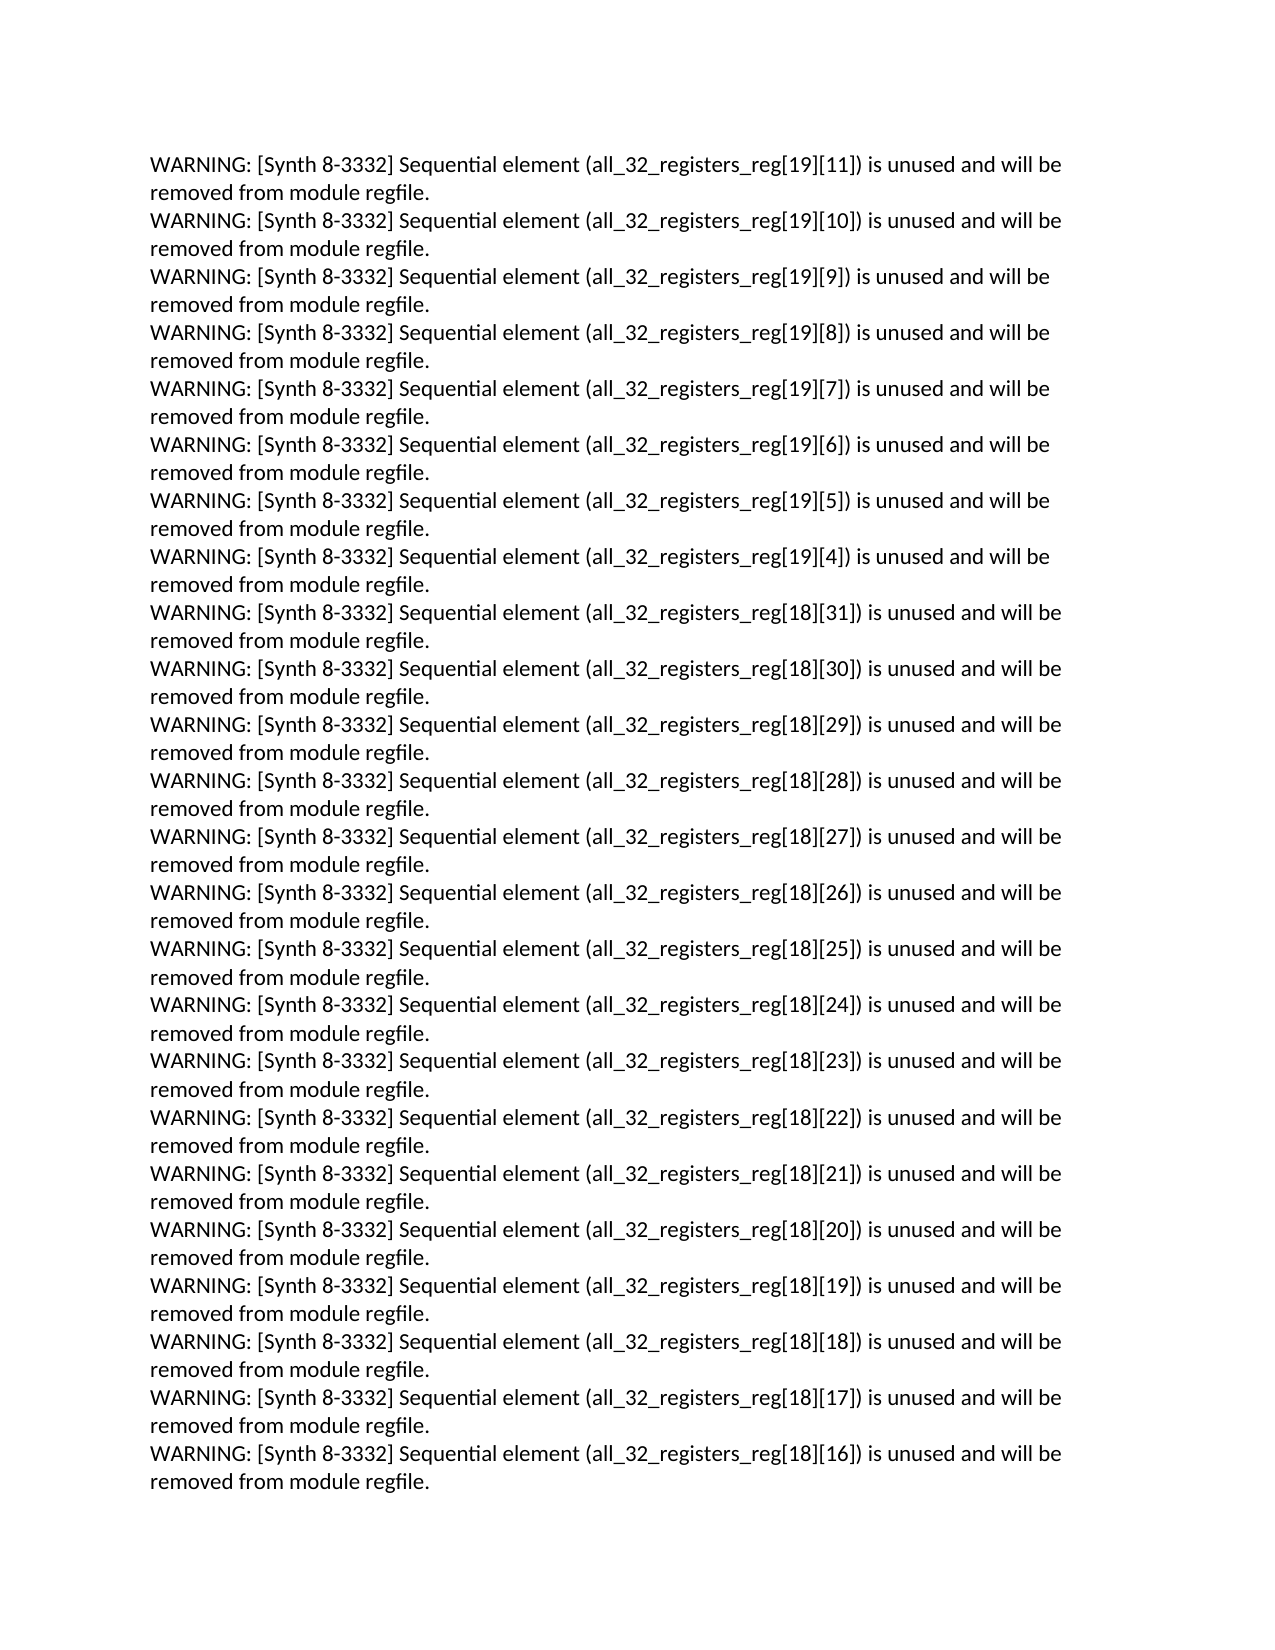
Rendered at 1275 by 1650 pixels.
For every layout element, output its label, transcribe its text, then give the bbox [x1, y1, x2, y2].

text WARNING: [Synth 8-3332] Sequential element (all_32_registers_reg[18][29]) is unused and will be removed from module regfile. [150, 710, 1125, 766]
text WARNING: [Synth 8-3332] Sequential element (all_32_registers_reg[19][9]) is unused and will be removed from module regfile. [150, 262, 1125, 318]
text WARNING: [Synth 8-3332] Sequential element (all_32_registers_reg[18][22]) is unused and will be removed from module regfile. [150, 1103, 1125, 1159]
text WARNING: [Synth 8-3332] Sequential element (all_32_registers_reg[18][20]) is unused and will be removed from module regfile. [150, 1215, 1125, 1271]
text WARNING: [Synth 8-3332] Sequential element (all_32_registers_reg[18][16]) is unused and will be removed from module regfile. [150, 1439, 1125, 1495]
text WARNING: [Synth 8-3332] Sequential element (all_32_registers_reg[19][4]) is unused and will be removed from module regfile. [150, 542, 1125, 598]
text WARNING: [Synth 8-3332] Sequential element (all_32_registers_reg[18][17]) is unused and will be removed from module regfile. [150, 1383, 1125, 1439]
text WARNING: [Synth 8-3332] Sequential element (all_32_registers_reg[18][25]) is unused and will be removed from module regfile. [150, 934, 1125, 991]
text WARNING: [Synth 8-3332] Sequential element (all_32_registers_reg[19][8]) is unused and will be removed from module regfile. [150, 318, 1125, 374]
text WARNING: [Synth 8-3332] Sequential element (all_32_registers_reg[19][7]) is unused and will be removed from module regfile. [150, 374, 1125, 430]
text WARNING: [Synth 8-3332] Sequential element (all_32_registers_reg[18][27]) is unused and will be removed from module regfile. [150, 822, 1125, 878]
text WARNING: [Synth 8-3332] Sequential element (all_32_registers_reg[18][19]) is unused and will be removed from module regfile. [150, 1271, 1125, 1327]
text WARNING: [Synth 8-3332] Sequential element (all_32_registers_reg[19][6]) is unused and will be removed from module regfile. [150, 430, 1125, 486]
text WARNING: [Synth 8-3332] Sequential element (all_32_registers_reg[19][10]) is unused and will be removed from module regfile. [150, 206, 1125, 262]
text WARNING: [Synth 8-3332] Sequential element (all_32_registers_reg[18][30]) is unused and will be removed from module regfile. [150, 654, 1125, 710]
text WARNING: [Synth 8-3332] Sequential element (all_32_registers_reg[18][23]) is unused and will be removed from module regfile. [150, 1047, 1125, 1103]
text WARNING: [Synth 8-3332] Sequential element (all_32_registers_reg[18][31]) is unused and will be removed from module regfile. [150, 598, 1125, 654]
text WARNING: [Synth 8-3332] Sequential element (all_32_registers_reg[19][11]) is unused and will be removed from module regfile. [150, 150, 1125, 206]
text WARNING: [Synth 8-3332] Sequential element (all_32_registers_reg[18][18]) is unused and will be removed from module regfile. [150, 1327, 1125, 1383]
text WARNING: [Synth 8-3332] Sequential element (all_32_registers_reg[18][28]) is unused and will be removed from module regfile. [150, 766, 1125, 822]
text WARNING: [Synth 8-3332] Sequential element (all_32_registers_reg[18][21]) is unused and will be removed from module regfile. [150, 1159, 1125, 1215]
text WARNING: [Synth 8-3332] Sequential element (all_32_registers_reg[19][5]) is unused and will be removed from module regfile. [150, 486, 1125, 542]
text WARNING: [Synth 8-3332] Sequential element (all_32_registers_reg[18][26]) is unused and will be removed from module regfile. [150, 878, 1125, 934]
text WARNING: [Synth 8-3332] Sequential element (all_32_registers_reg[18][24]) is unused and will be removed from module regfile. [150, 991, 1125, 1047]
